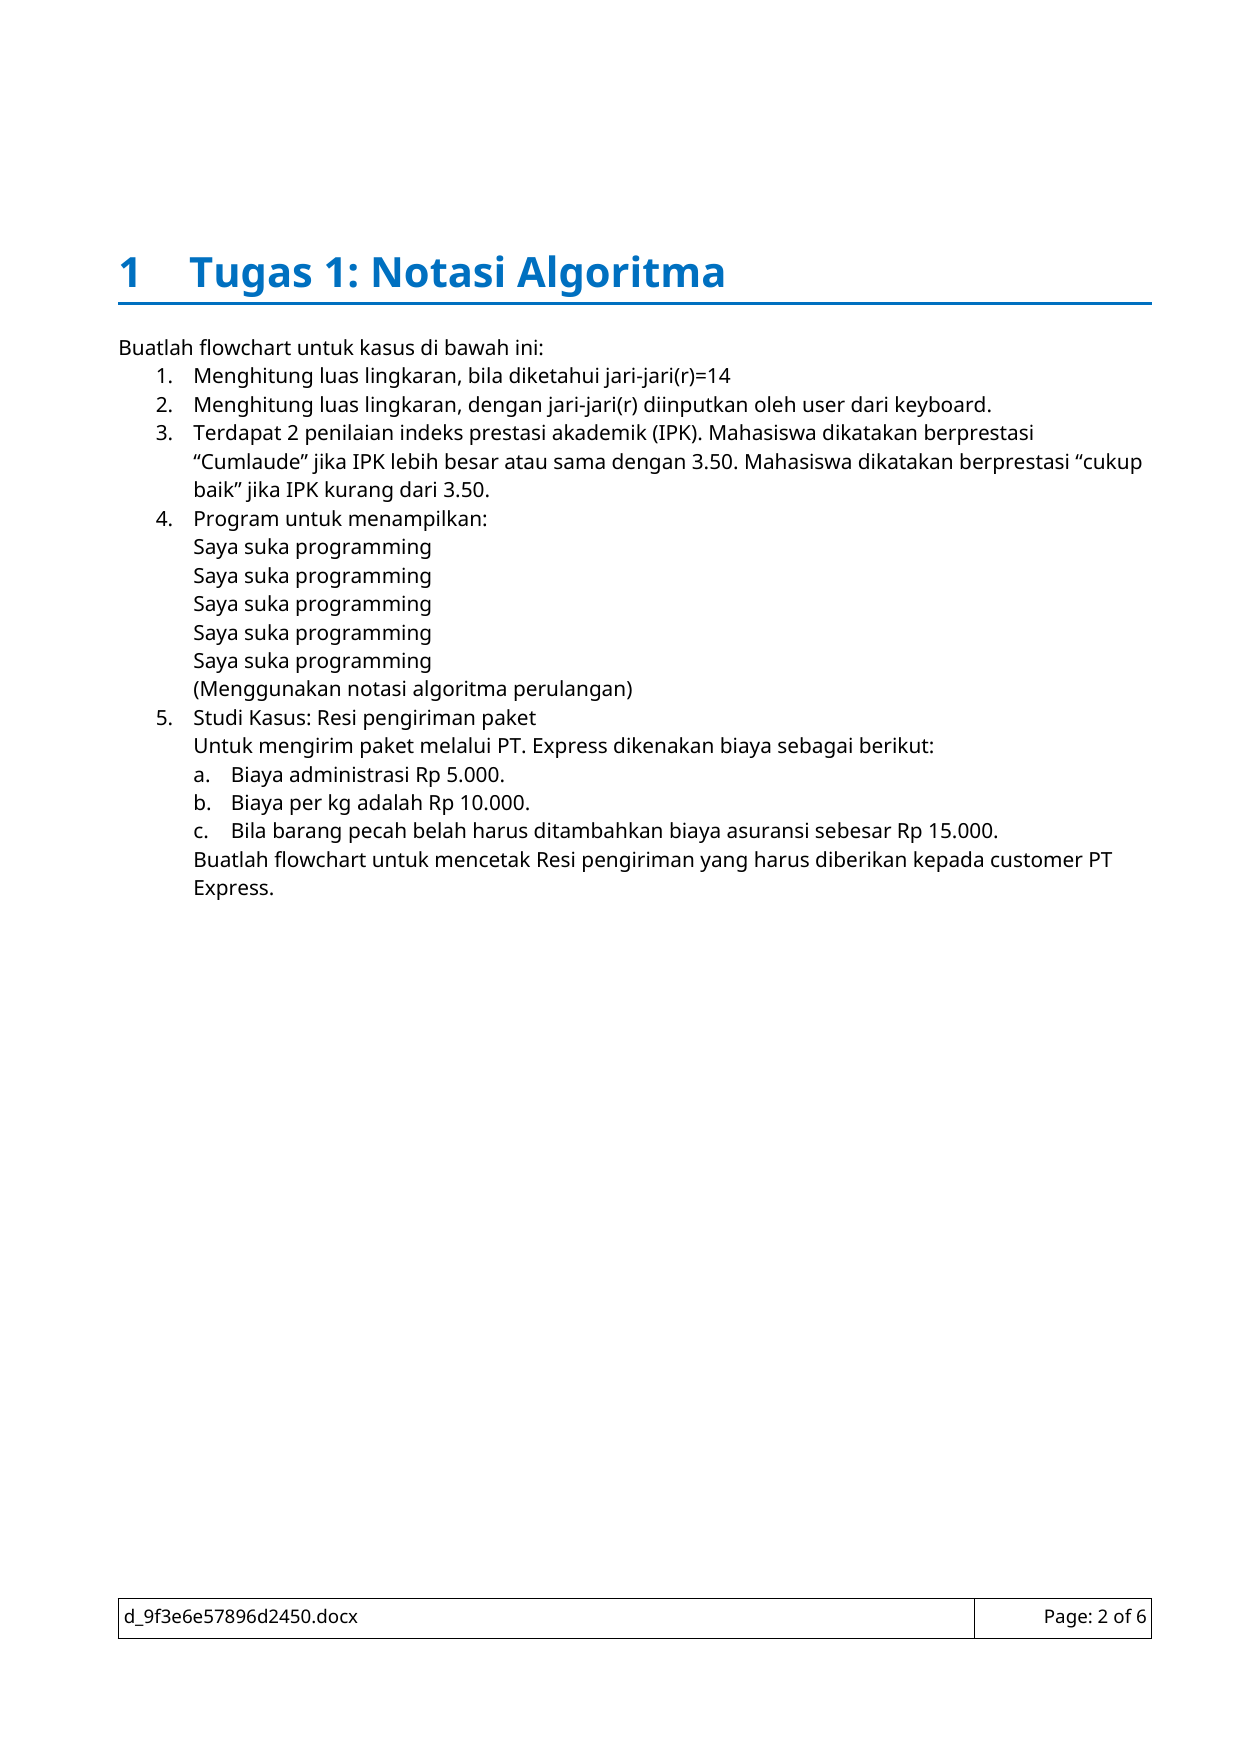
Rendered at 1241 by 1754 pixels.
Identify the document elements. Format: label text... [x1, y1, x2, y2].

list Saya suka programming [193, 646, 1152, 674]
list Biaya administrasi Rp 5.000. [193, 760, 1152, 788]
text Buatlah flowchart untuk mencetak Resi pengiriman yang harus diberikan kepada customer PT Express. [193, 845, 1152, 902]
text Buatlah flowchart untuk kasus di bawah ini: [118, 333, 1152, 362]
list Menghitung luas lingkaran, bila diketahui jari-jari(r)=14 [156, 362, 1152, 390]
list Untuk mengirim paket melalui PT. Express dikenakan biaya sebagai berikut: [193, 731, 1152, 760]
list Program untuk menampilkan: [156, 504, 1152, 532]
list Menghitung luas lingkaran, dengan jari-jari(r) diinputkan oleh user dari keyboard. [156, 390, 1152, 418]
subtitle Tugas 1: Notasi Algoritma [118, 243, 1152, 302]
list Studi Kasus: Resi pengiriman paket [156, 703, 1152, 731]
list Biaya per kg adalah Rp 10.000. [193, 788, 1152, 817]
list Saya suka programming [193, 532, 1152, 561]
list Saya suka programming [193, 618, 1152, 646]
list (Menggunakan notasi algoritma perulangan) [193, 674, 1152, 703]
list Saya suka programming [193, 589, 1152, 618]
list Bila barang pecah belah harus ditambahkan biaya asuransi sebesar Rp 15.000. [193, 817, 1152, 845]
list Saya suka programming [193, 561, 1152, 589]
list Terdapat 2 penilaian indeks prestasi akademik (IPK). Mahasiswa dikatakan berprestasi “Cumlaude” jika IPK lebih besar atau sama dengan 3.50. Mahasiswa dikatakan berprestasi “cukup baik” jika IPK kurang dari 3.50. [156, 418, 1152, 504]
